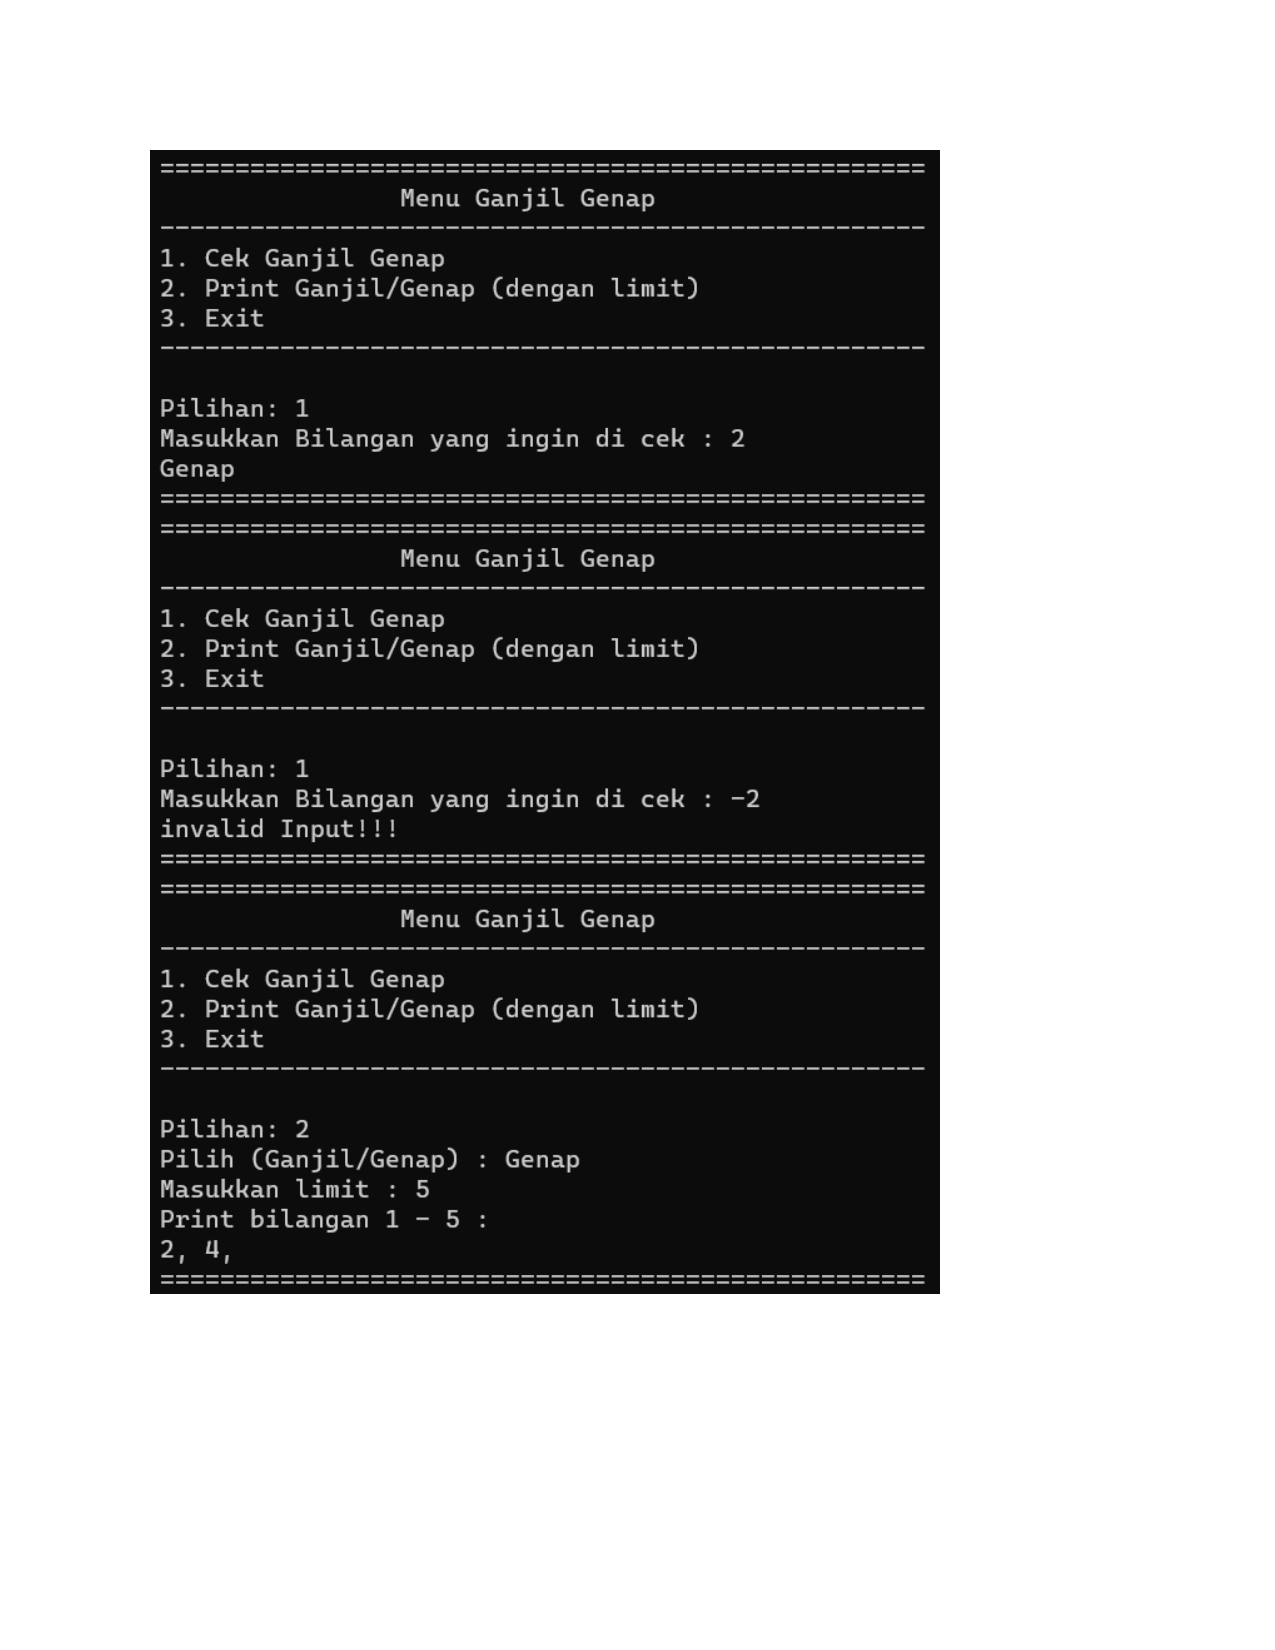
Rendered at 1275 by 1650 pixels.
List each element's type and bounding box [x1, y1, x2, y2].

picture [150, 150, 940, 1294]
